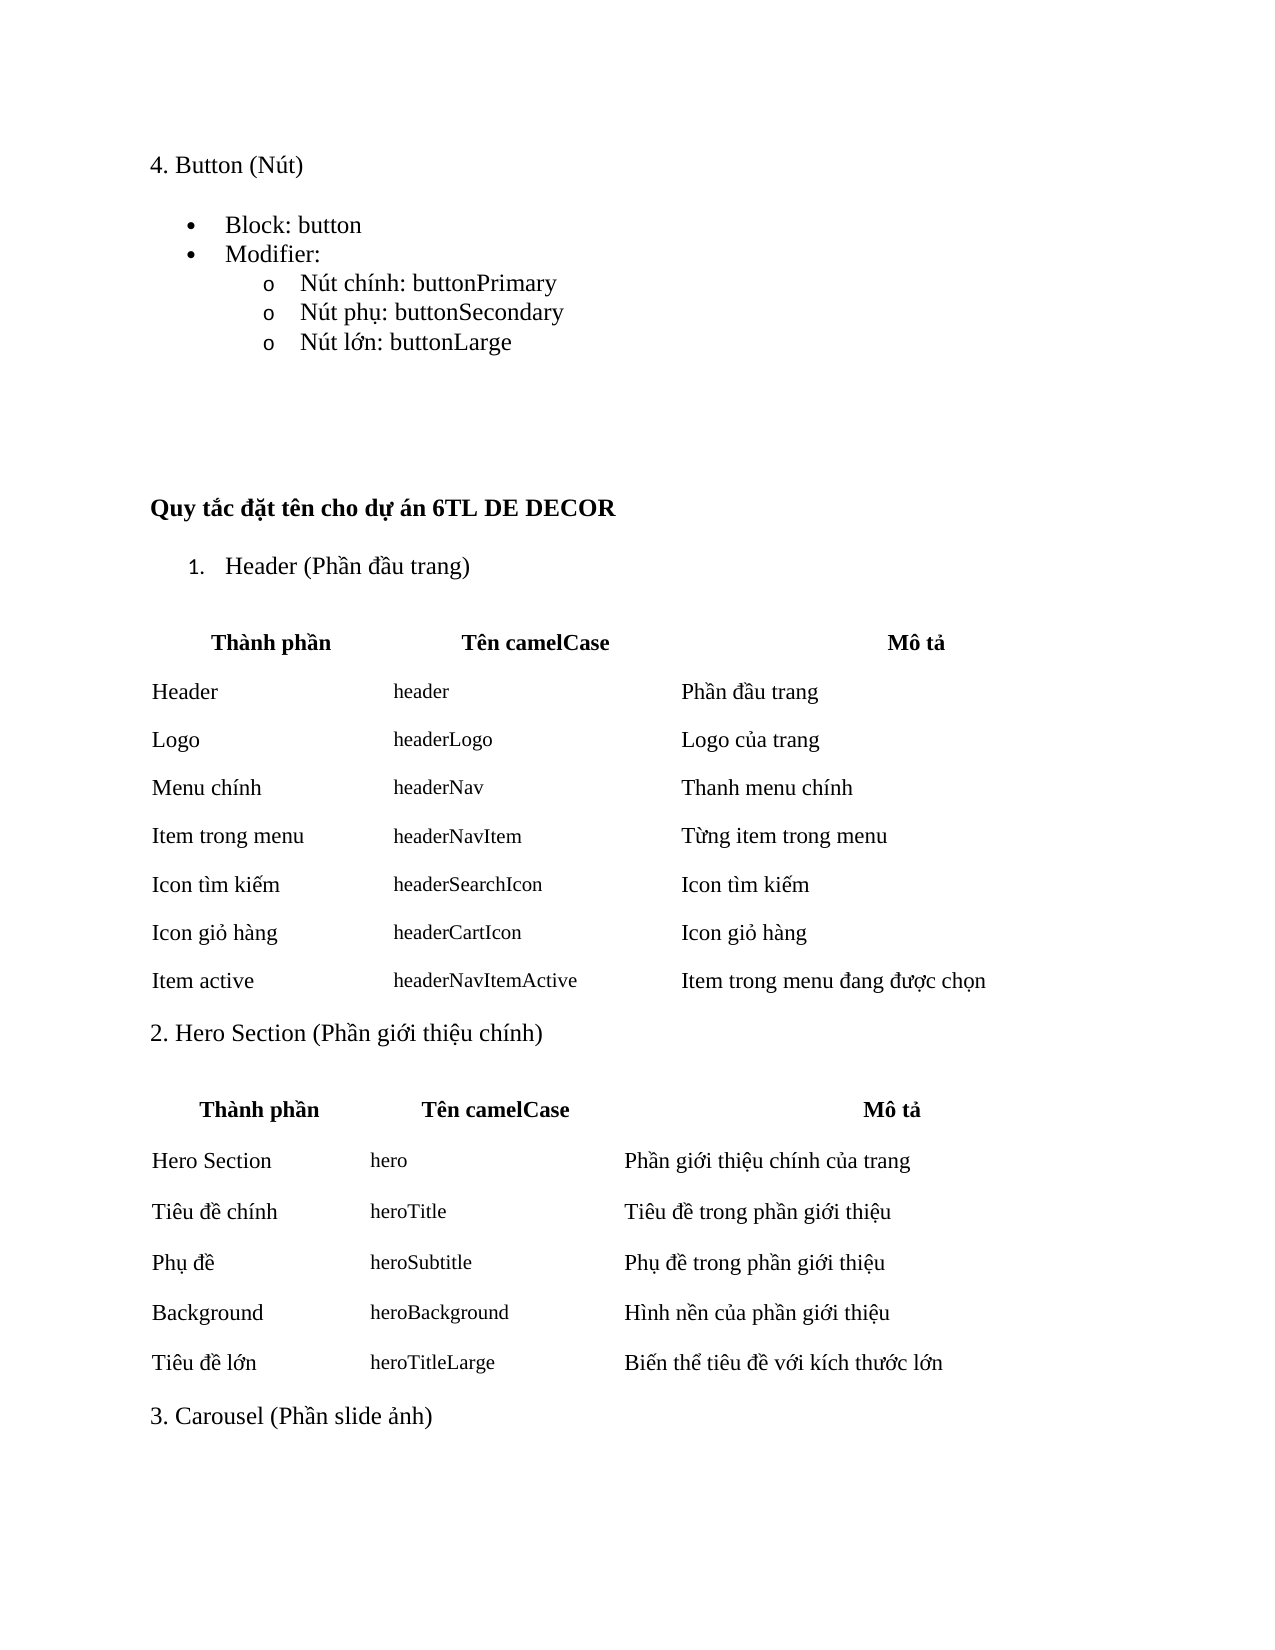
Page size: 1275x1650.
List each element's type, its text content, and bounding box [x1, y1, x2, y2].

table_cell headerNavItem [392, 821, 679, 869]
table_header Tên camelCase [369, 1094, 623, 1144]
table_cell Từng item trong menu [679, 821, 1153, 869]
table_cell headerNav [392, 773, 679, 821]
table_cell Logo [150, 724, 392, 773]
table_cell Phụ đề [150, 1246, 369, 1296]
table_cell headerNavItemActive [392, 966, 679, 1014]
list Nút chính: buttonPrimary [262, 268, 1125, 297]
table_cell Tiêu đề chính [150, 1195, 369, 1246]
subtitle 2. Hero Section (Phần giới thiệu chính) [150, 1018, 1125, 1047]
table_cell Item trong menu đang được chọn [679, 966, 1153, 1014]
table_cell headerLogo [392, 724, 679, 773]
table_cell Icon tìm kiếm [150, 869, 392, 917]
subtitle Header (Phần đầu trang) [187, 551, 1125, 581]
list Nút phụ: buttonSecondary [262, 297, 1125, 327]
table_cell Header [150, 676, 392, 724]
table_cell headerCartIcon [392, 917, 679, 966]
table_cell Phụ đề trong phần giới thiệu [623, 1246, 1161, 1296]
table_cell Icon giỏ hàng [679, 917, 1153, 966]
table_cell heroBackground [369, 1296, 623, 1347]
table_header Mô tả [623, 1094, 1161, 1144]
table_cell Menu chính [150, 773, 392, 821]
list Nút lớn: buttonLarge [262, 327, 1125, 356]
table_header Tên camelCase [392, 628, 679, 676]
list Block: button [187, 210, 1125, 239]
table_cell hero [369, 1144, 623, 1194]
subtitle 4. Button (Nút) [150, 150, 1125, 179]
table_cell Phần giới thiệu chính của trang [623, 1144, 1161, 1194]
table_cell Logo của trang [679, 724, 1153, 773]
table_cell heroTitle [369, 1195, 623, 1246]
table_cell Icon tìm kiếm [679, 869, 1153, 917]
table_cell Hero Section [150, 1144, 369, 1194]
table_cell Biến thể tiêu đề với kích thước lớn [623, 1347, 1161, 1397]
table_cell headerSearchIcon [392, 869, 679, 917]
text Quy tắc đặt tên cho dự án 6TL DE DECOR [150, 493, 1125, 522]
table_cell heroSubtitle [369, 1246, 623, 1296]
table_cell header [392, 676, 679, 724]
table_header Thành phần [150, 628, 392, 676]
table_cell Background [150, 1296, 369, 1347]
table_cell heroTitleLarge [369, 1347, 623, 1397]
table_cell Phần đầu trang [679, 676, 1153, 724]
list Modifier: [187, 239, 1125, 268]
table_cell Icon giỏ hàng [150, 917, 392, 966]
table_cell Tiêu đề trong phần giới thiệu [623, 1195, 1161, 1246]
table_cell Item active [150, 966, 392, 1014]
table_cell Hình nền của phần giới thiệu [623, 1296, 1161, 1347]
table_header Thành phần [150, 1094, 369, 1144]
table_header Mô tả [679, 628, 1153, 676]
table_cell Thanh menu chính [679, 773, 1153, 821]
table_cell Item trong menu [150, 821, 392, 869]
table_cell Tiêu đề lớn [150, 1347, 369, 1397]
subtitle 3. Carousel (Phần slide ảnh) [150, 1401, 1125, 1430]
